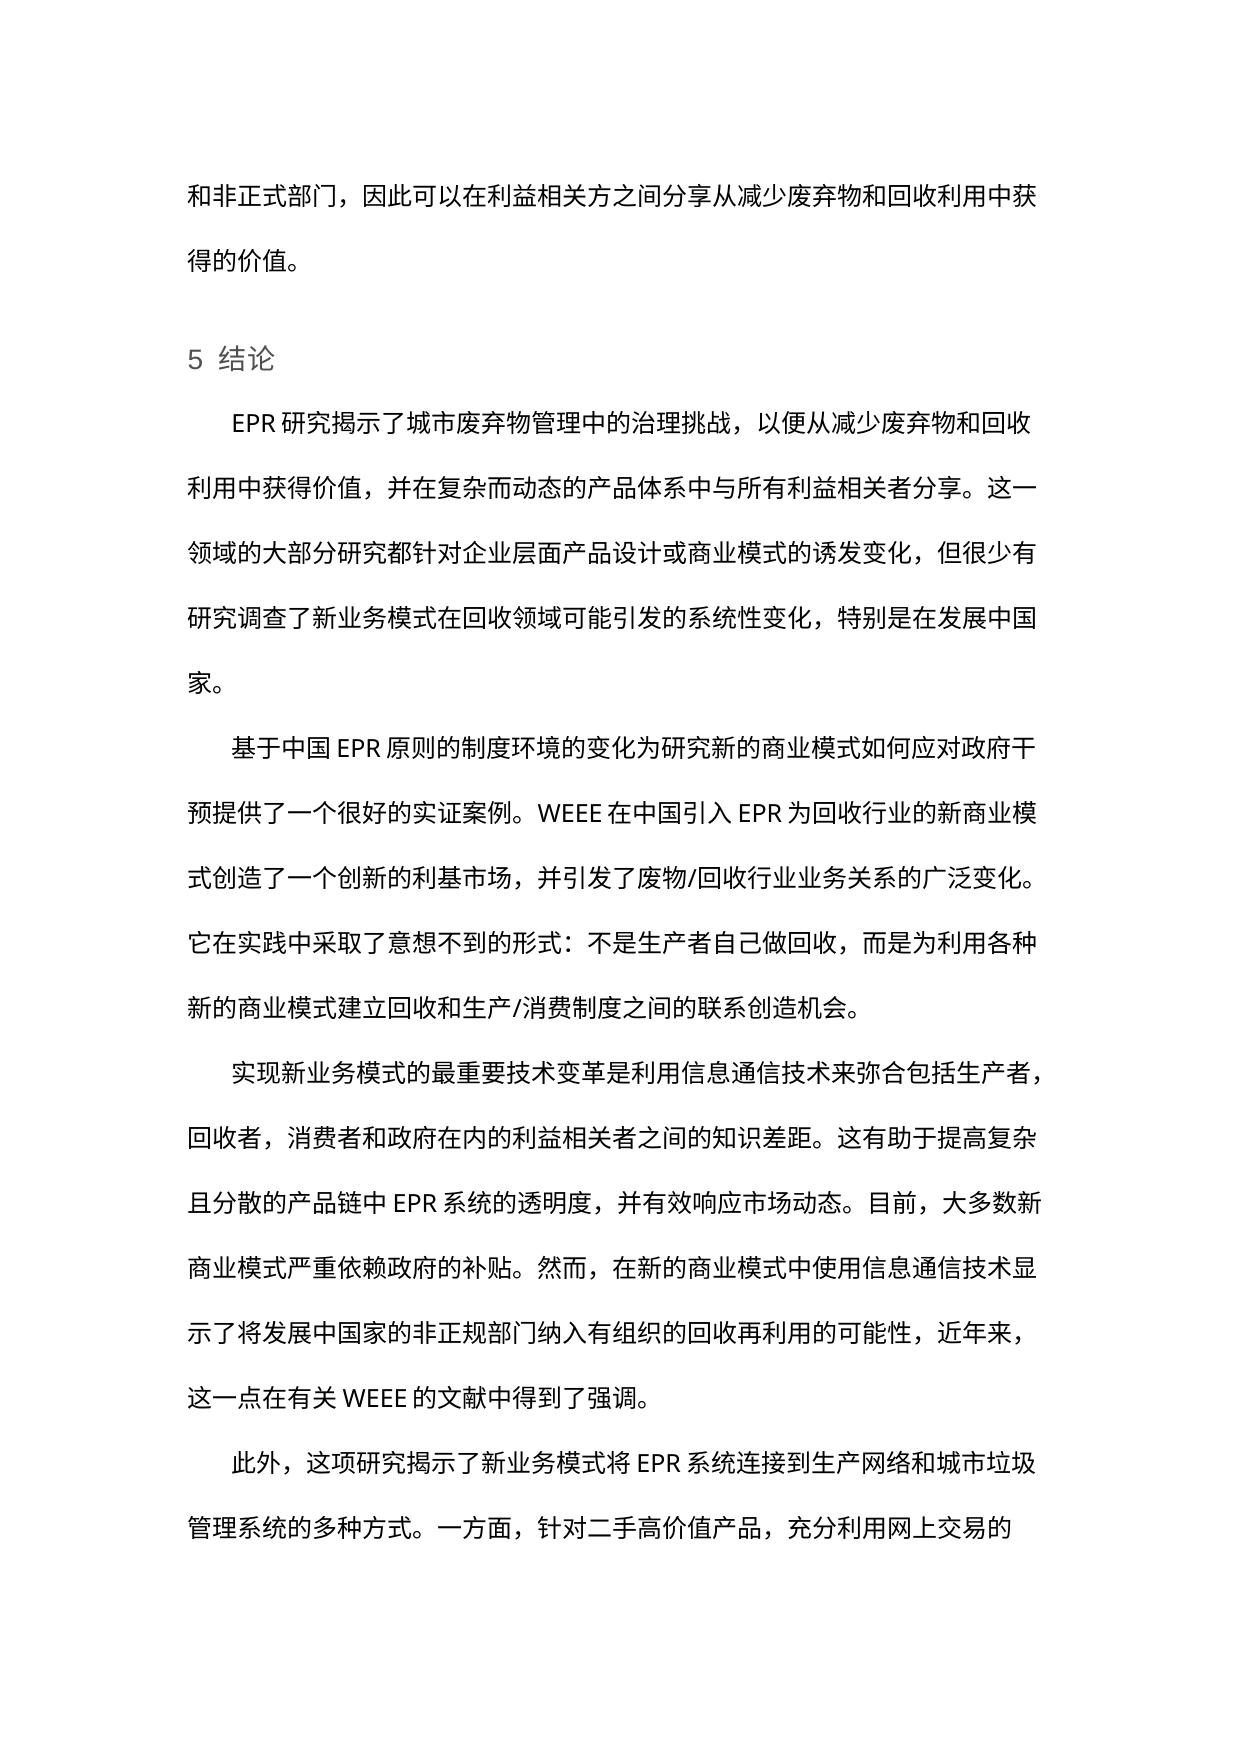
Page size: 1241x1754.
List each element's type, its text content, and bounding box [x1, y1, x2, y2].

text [187, 1429, 1053, 1559]
text EPR研究揭示了城市废弃物管理中的治理挑战，以便从减少废弃物和回收利用中获得价值，并在复杂而动态的产品体系中与所有利益相关者分享。这一领域的大部分研究都针对企业层面产品设计或商业模式的诱发变化，但很少有研究调查了新业务模式在回收领域可能引发的系统性变化，特别是在发展中国家。 [187, 389, 1053, 714]
subtitle 5 结论 [187, 324, 1053, 389]
text 基于中国EPR原则的制度环境的变化为研究新的商业模式如何应对政府干预提供了一个很好的实证案例。WEEE在中国引入EPR为回收行业的新商业模式创造了一个创新的利基市场，并引发了废物/回收行业业务关系的广泛变化。它在实践中采取了意想不到的形式：不是生产者自己做回收，而是为利用各种新的商业模式建立回收和生产/消费制度之间的联系创造机会。 [187, 714, 1053, 1039]
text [187, 162, 1053, 292]
text 实现新业务模式的最重要技术变革是利用信息通信技术来弥合包括生产者，回收者，消费者和政府在内的利益相关者之间的知识差距。这有助于提高复杂且分散的产品链中EPR系统的透明度，并有效响应市场动态。目前，大多数新商业模式严重依赖政府的补贴。然而，在新的商业模式中使用信息通信技术显示了将发展中国家的非正规部门纳入有组织的回收再利用的可能性，近年来，这一点在有关WEEE的文献中得到了强调。 [187, 1039, 1053, 1429]
